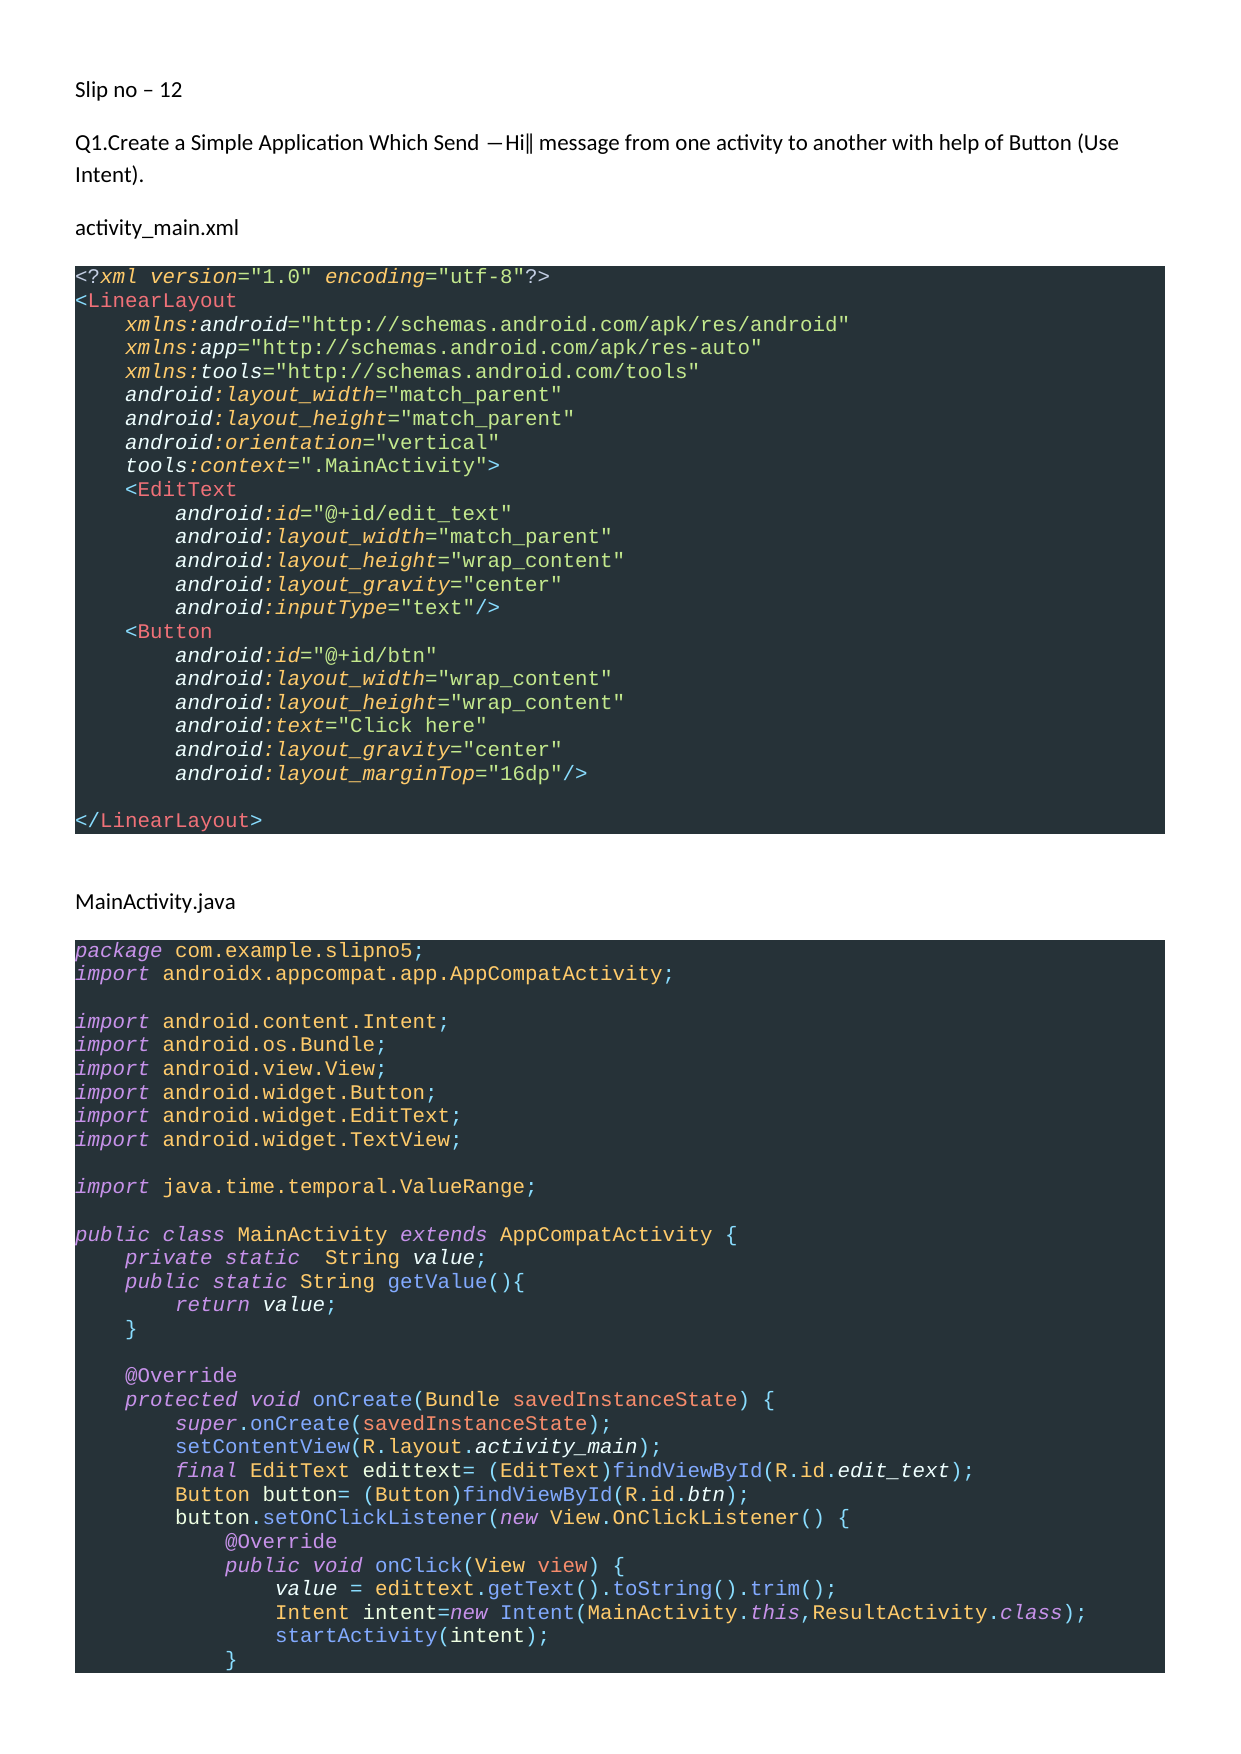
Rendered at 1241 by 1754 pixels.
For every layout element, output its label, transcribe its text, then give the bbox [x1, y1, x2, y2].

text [75, 940, 1165, 1673]
text Q1.Create a Simple Application Which Send ―Hi‖ message from one activity to another with help of Button (Use Intent). [75, 128, 1165, 188]
text activity_main.xml [75, 213, 1165, 241]
text MainActivity.java [75, 887, 1165, 915]
text <?xml version="1.0" encoding="utf-8"?> <LinearLayout xmlns:android="http://schemas.android.com/apk/res/android" xmlns:app="http://schemas.android.com/apk/res-auto" xmlns:tools="http://schemas.android.com/tools" android:layout_width="match_parent" android:layout_height="match_parent" android:orientation="vertical" tools:context=".MainActivity"> <EditText android:id="@+id/edit_text" android:layout_width="match_parent" android:layout_height="wrap_content" android:layout_gravity="center" android:inputType="text"/> <Button android:id="@+id/btn" android:layout_width="wrap_content" android:layout_height="wrap_content" android:text="Click here" android:layout_gravity="center" android:layout_marginTop="16dp"/> </LinearLayout> [75, 266, 1165, 834]
text Slip no – 12 [75, 75, 1165, 103]
